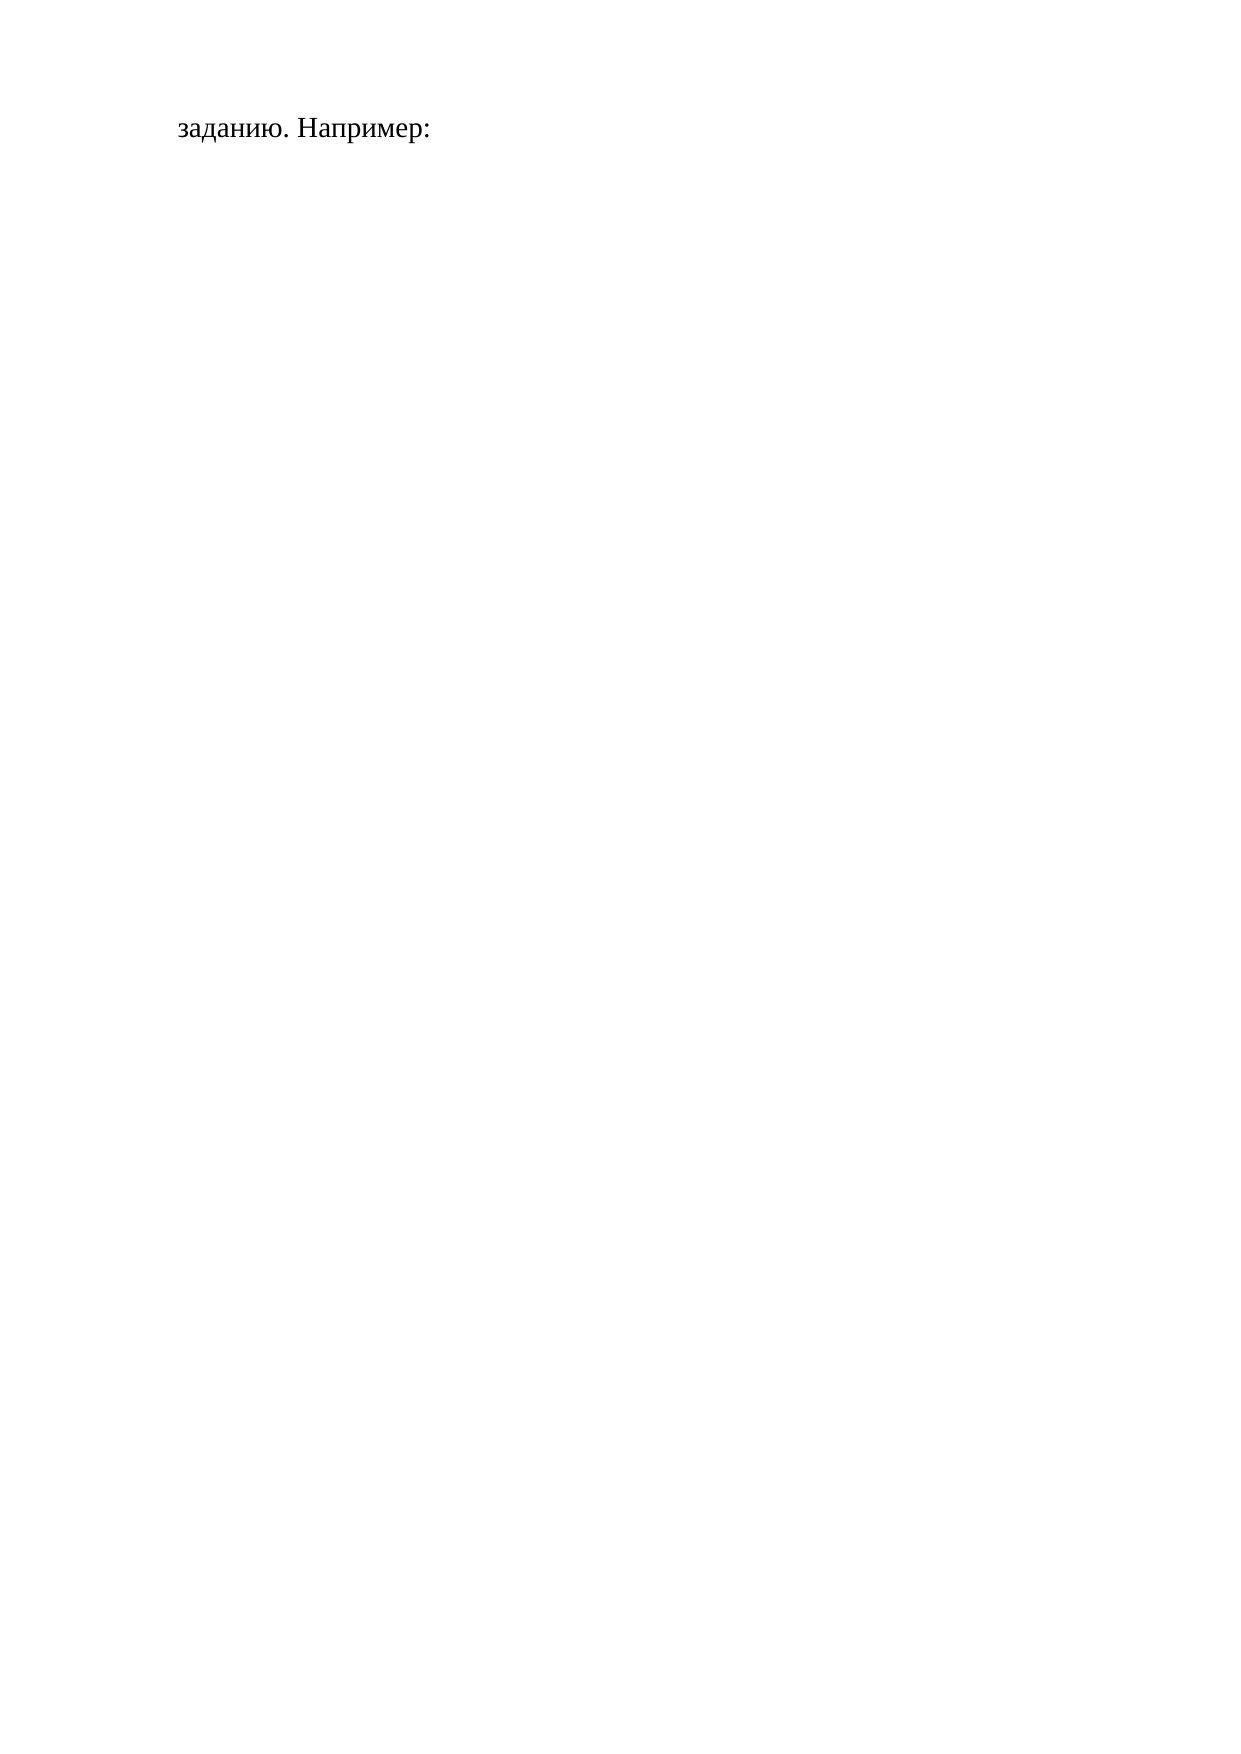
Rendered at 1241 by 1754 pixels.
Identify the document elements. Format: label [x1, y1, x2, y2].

text [177, 110, 1152, 144]
